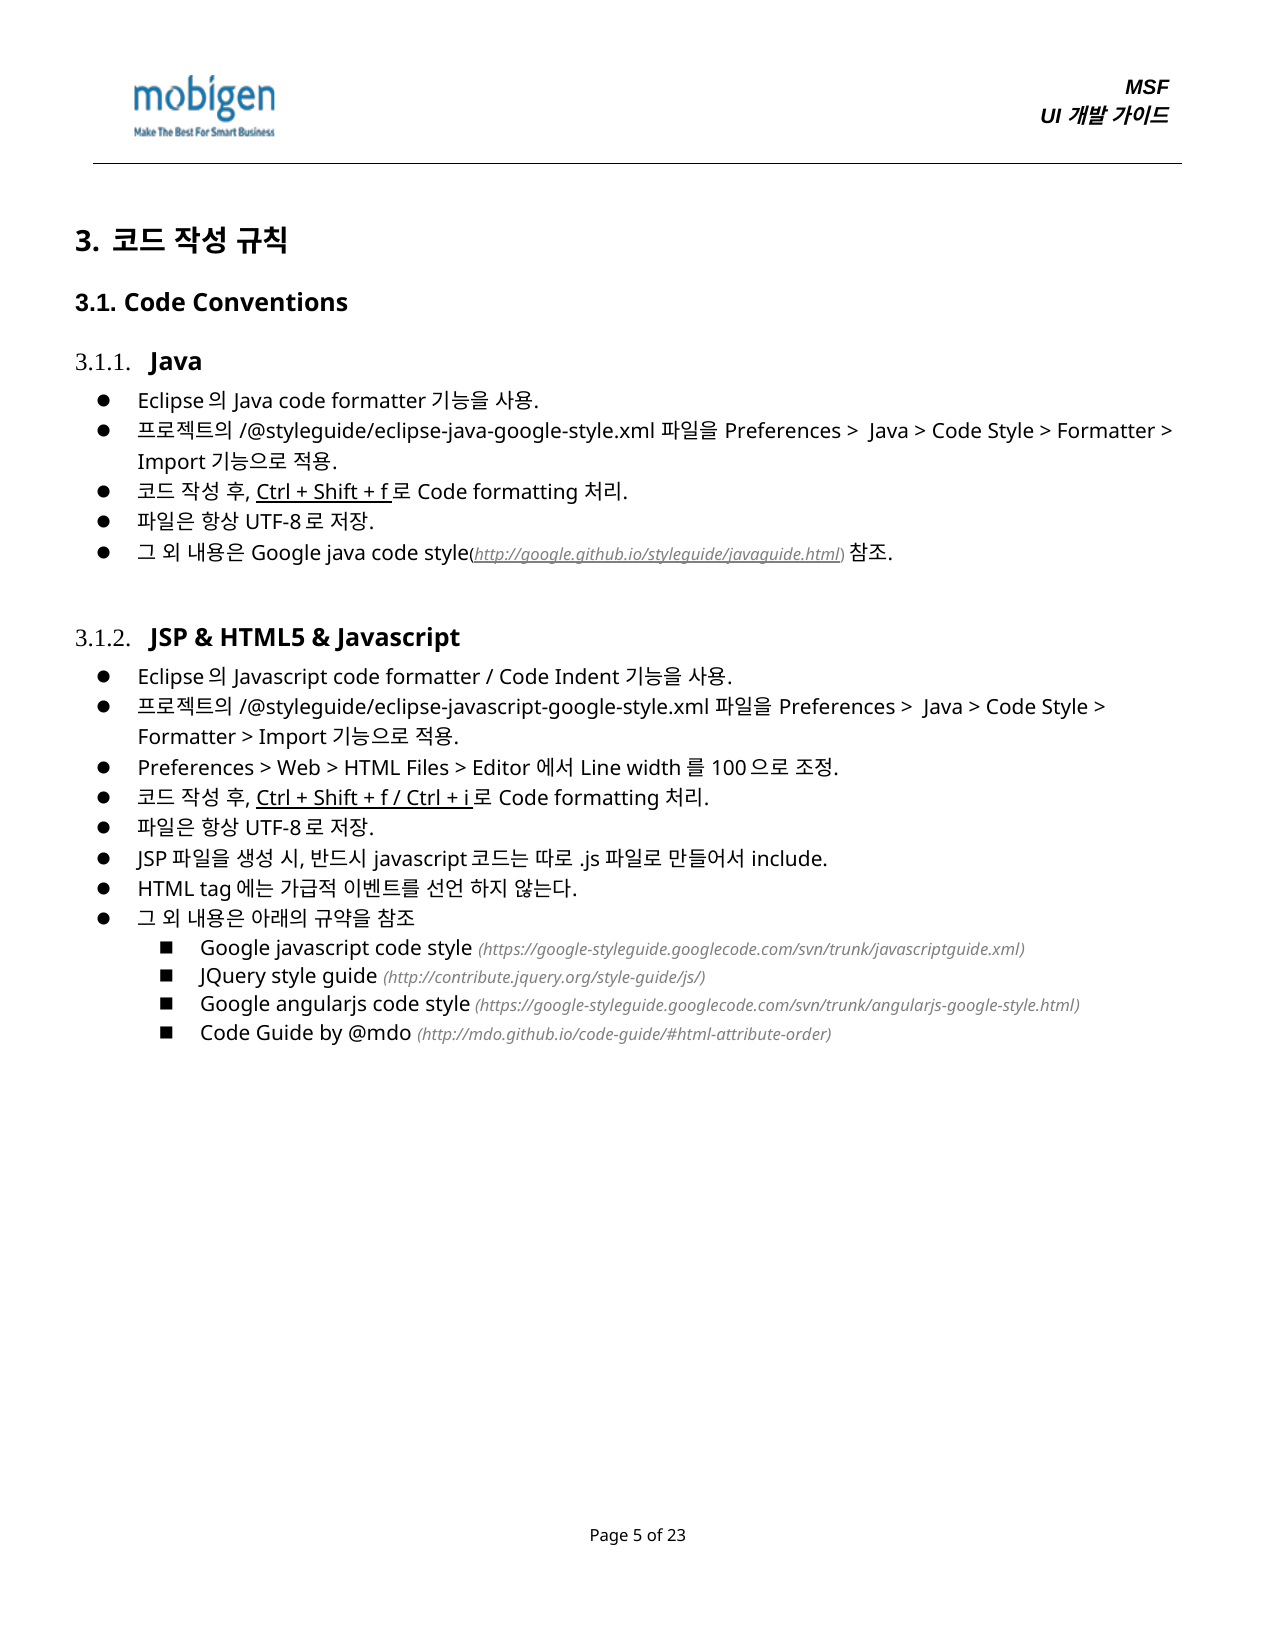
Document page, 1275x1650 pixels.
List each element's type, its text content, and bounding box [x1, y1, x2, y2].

picture [104, 75, 275, 138]
list JQuery style guide (http://contribute.jquery.org/style-guide/js/) [158, 961, 1179, 989]
subtitle Code Conventions [75, 285, 1200, 319]
text 프로젝트의 /@styleguide/eclipse-java-google-style.xml 파일을 Preferences > Java > Code Style > Formatter > Import 기능으로 적용. [96, 414, 1179, 475]
text 파일은 항상 UTF-8로 저장. [96, 506, 1179, 536]
text Preferences > Web > HTML Files > Editor 에서 Line width를 100으로 조정. [96, 751, 1179, 781]
text 파일은 항상 UTF-8로 저장. [96, 811, 1179, 842]
subtitle JSP & HTML5 & Javascript [75, 619, 1200, 654]
text Eclipse의 Javascript code formatter / Code Indent 기능을 사용. [96, 660, 1179, 690]
text HTML tag에는 가급적 이벤트를 선언 하지 않는다. [96, 872, 1179, 902]
text Eclipse의 Java code formatter 기능을 사용. [96, 384, 1179, 414]
text 코드 작성 후, Ctrl + Shift + f로 Code formatting 처리. [96, 475, 1179, 506]
text 그 외 내용은 Google java code style(http://google.github.io/styleguide/javaguide.html) 참조. [96, 536, 1179, 566]
subtitle 코드 작성 규칙 [75, 217, 1200, 260]
text JSP 파일을 생성 시, 반드시 javascript코드는 따로 .js 파일로 만들어서 include. [96, 842, 1179, 872]
list Google angularjs code style (https://google-styleguide.googlecode.com/svn/trunk/angularjs-google-style.html) [158, 989, 1179, 1018]
text 프로젝트의 /@styleguide/eclipse-javascript-google-style.xml 파일을 Preferences > Java > Code Style > Formatter > Import 기능으로 적용. [96, 690, 1179, 751]
list Code Guide by @mdo (http://mdo.github.io/code-guide/#html-attribute-order) [158, 1018, 1179, 1046]
subtitle Java [75, 344, 1200, 378]
text 그 외 내용은 아래의 규약을 참조 [96, 902, 1179, 933]
list Google javascript code style (https://google-styleguide.googlecode.com/svn/trunk/javascriptguide.xml) [158, 933, 1179, 961]
text 코드 작성 후, Ctrl + Shift + f / Ctrl + i로 Code formatting 처리. [96, 781, 1179, 811]
